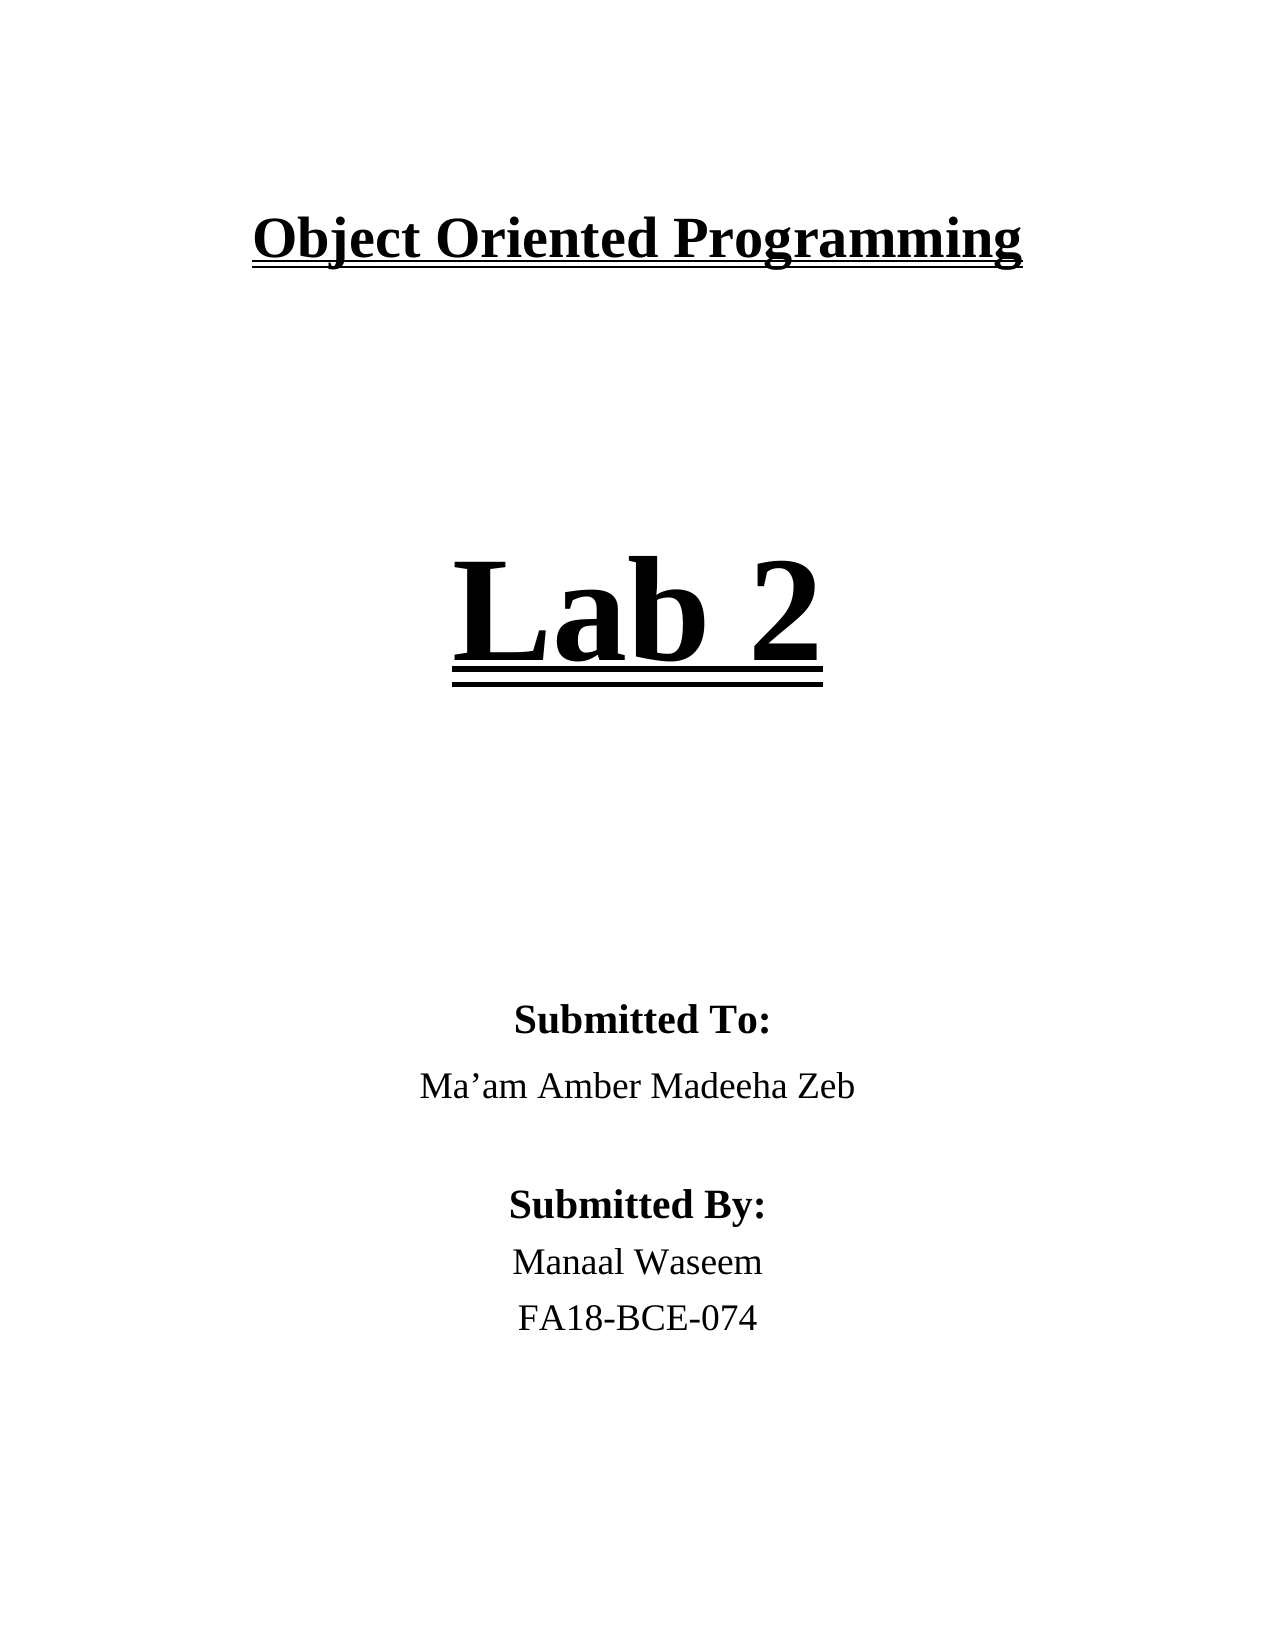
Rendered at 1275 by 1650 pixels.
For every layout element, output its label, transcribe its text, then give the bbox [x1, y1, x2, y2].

text Ma’am Amber Madeeha Zeb [150, 1063, 1125, 1106]
text FA18-BCE-074 [150, 1295, 1125, 1338]
text Submitted By: [150, 1179, 1125, 1227]
text Submitted To: [150, 994, 1125, 1042]
text Lab 2 [150, 520, 1125, 693]
text Manaal Waseem [150, 1240, 1125, 1283]
text Object Oriented Programming [150, 203, 1125, 270]
